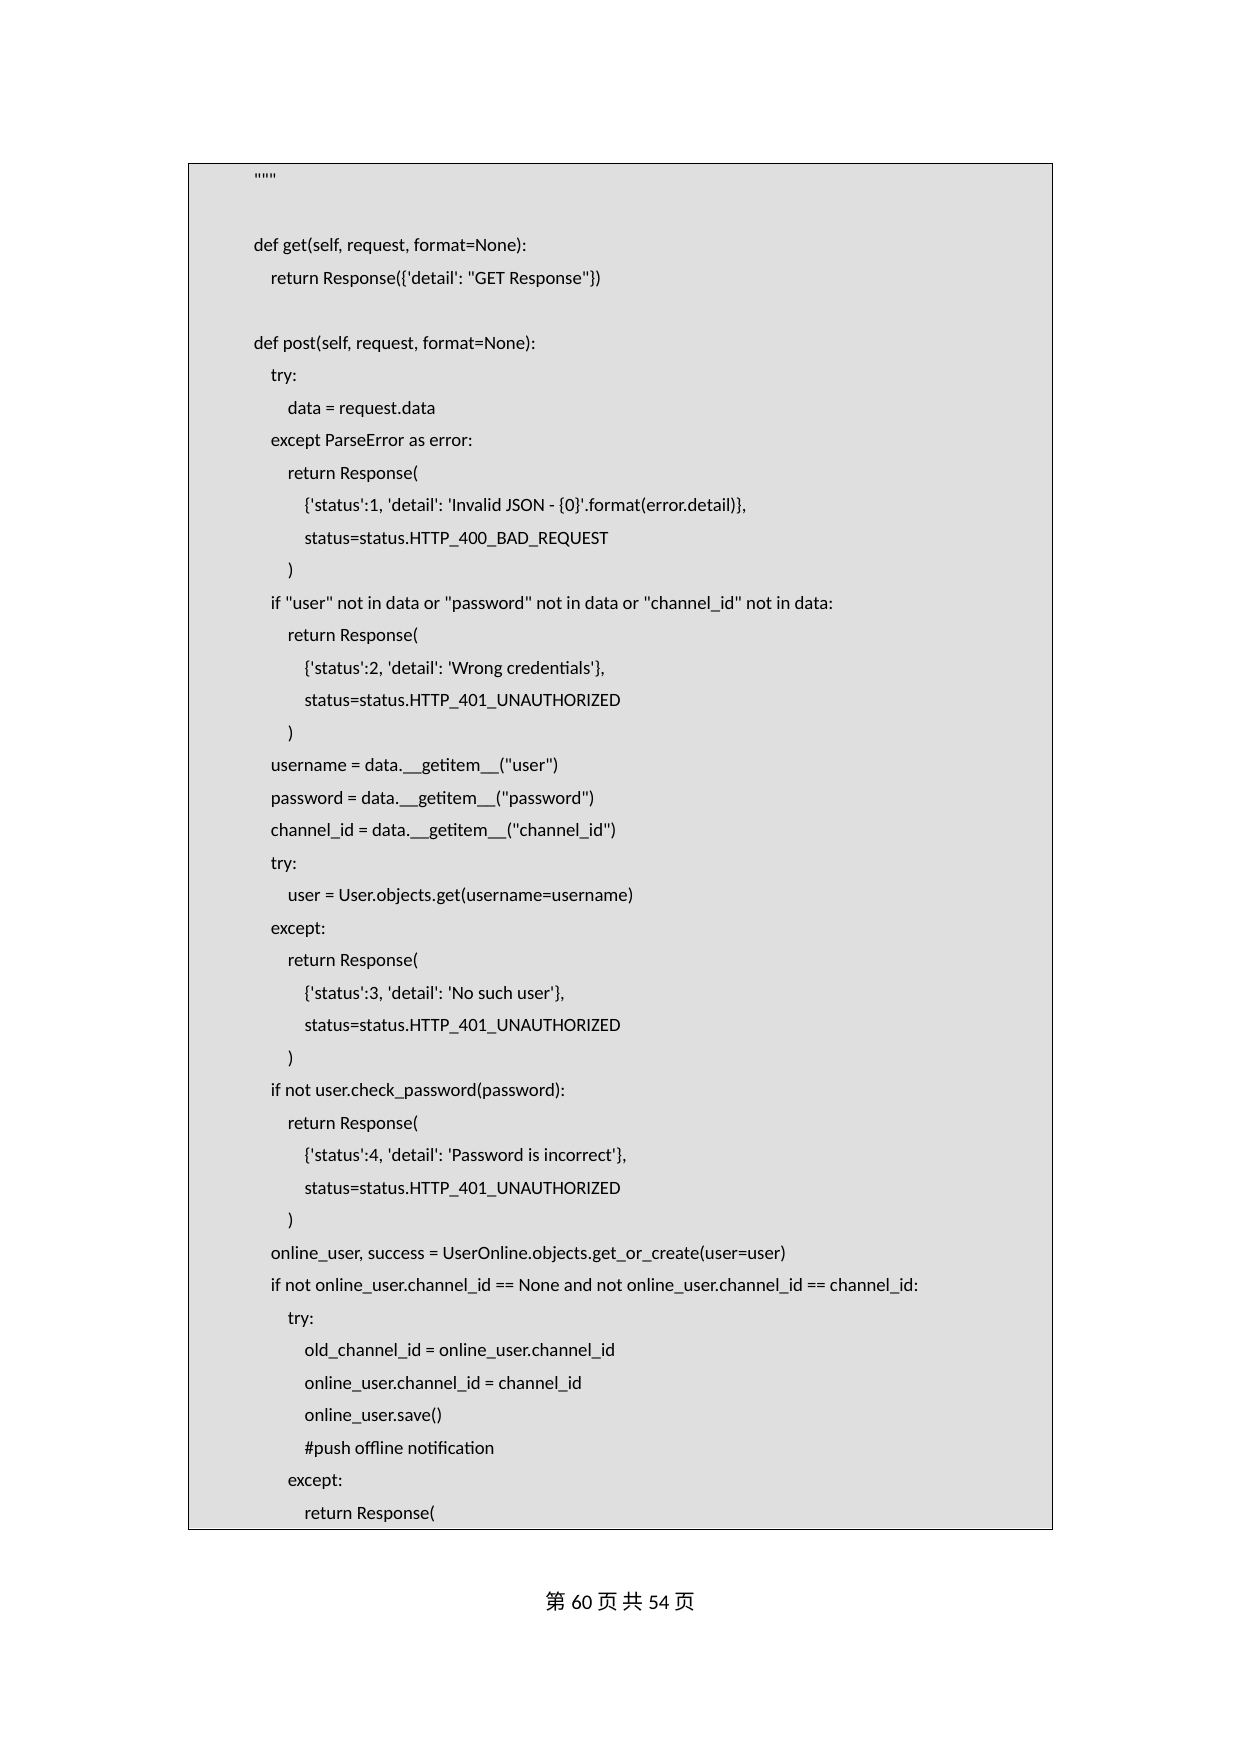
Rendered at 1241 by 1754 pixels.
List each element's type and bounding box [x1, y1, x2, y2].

table_header [189, 164, 1052, 1528]
